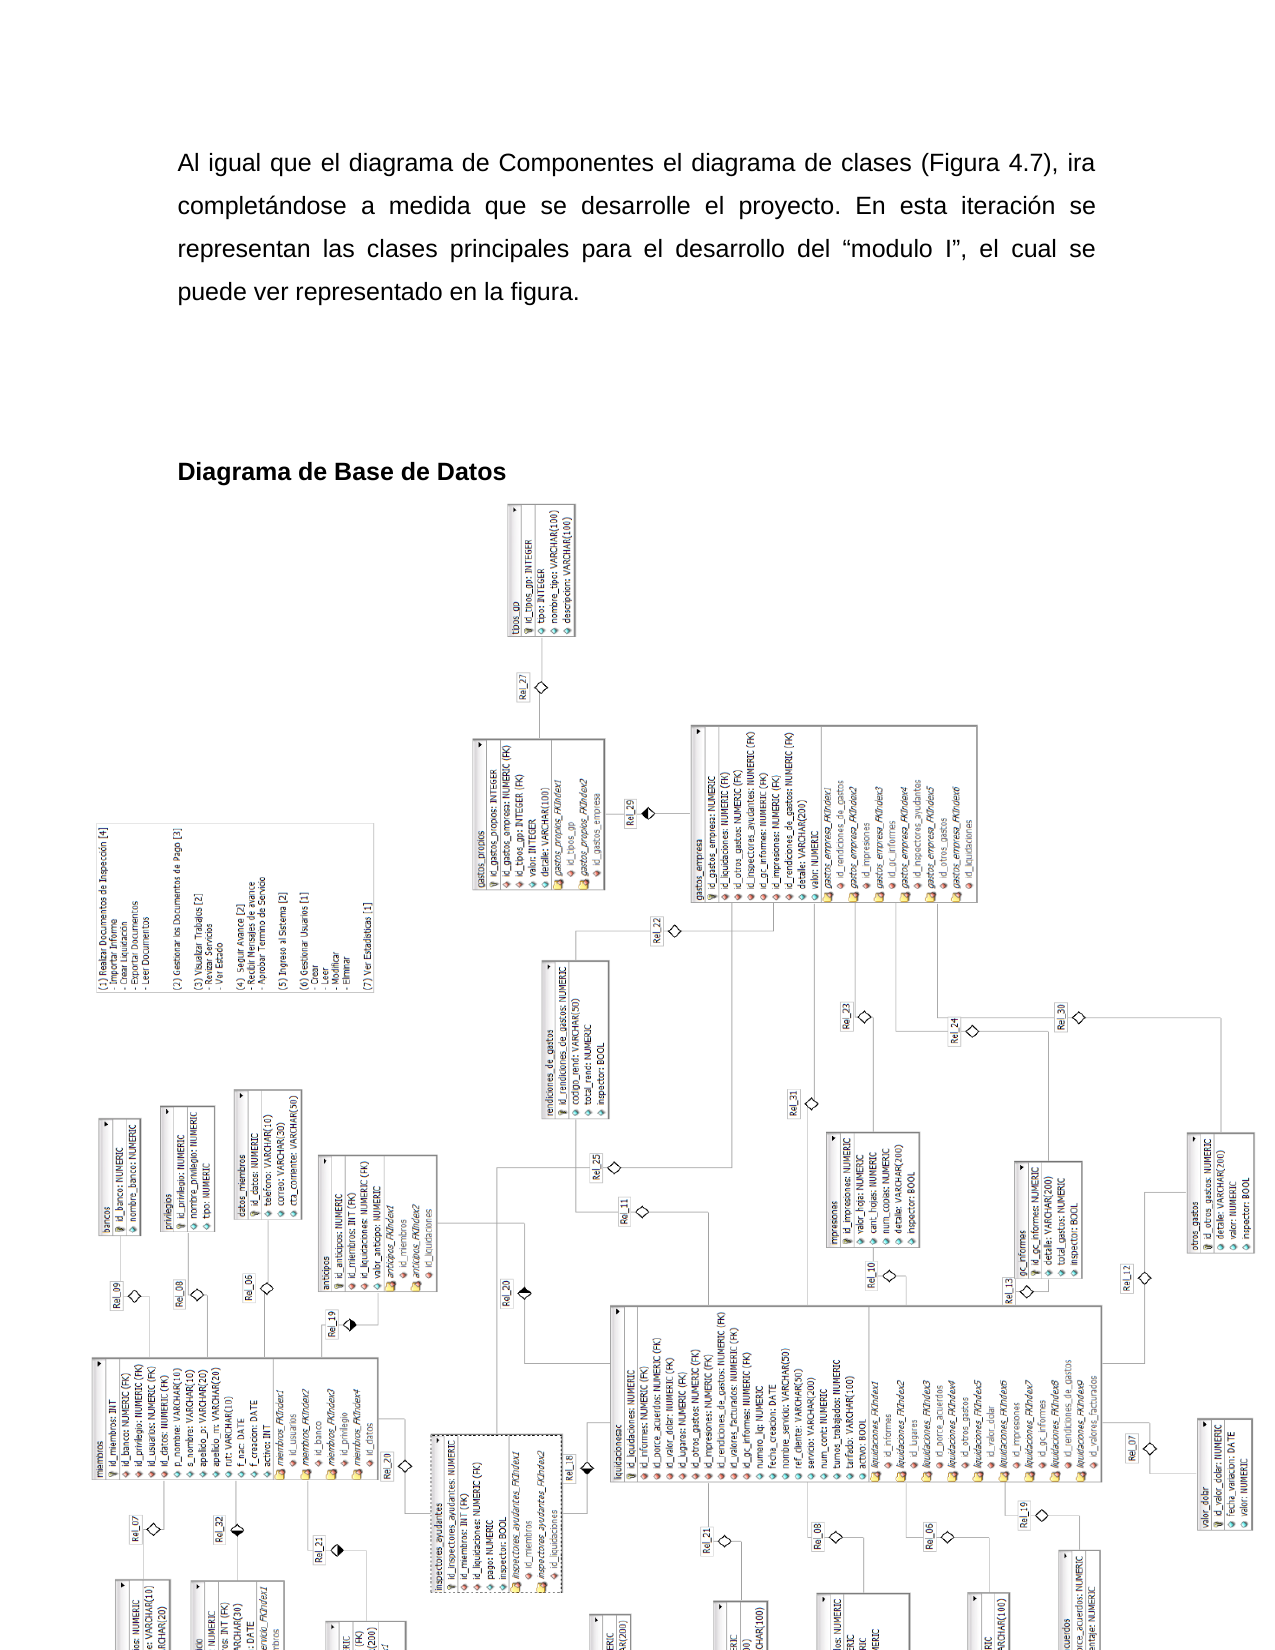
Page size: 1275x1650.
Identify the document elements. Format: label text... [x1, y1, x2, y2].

text Diagrama de Base de Datos [177, 456, 1098, 485]
text Al igual que el diagrama de Componentes el diagrama de clases (Figura 4.7), ira completándose a medida que se desarrolle el proyecto. En esta iteración se representan las clases principales para el desarrollo del “modulo I”, el cual se puede ver representado en la figura. [177, 148, 1098, 306]
picture [93, 501, 1258, 1650]
